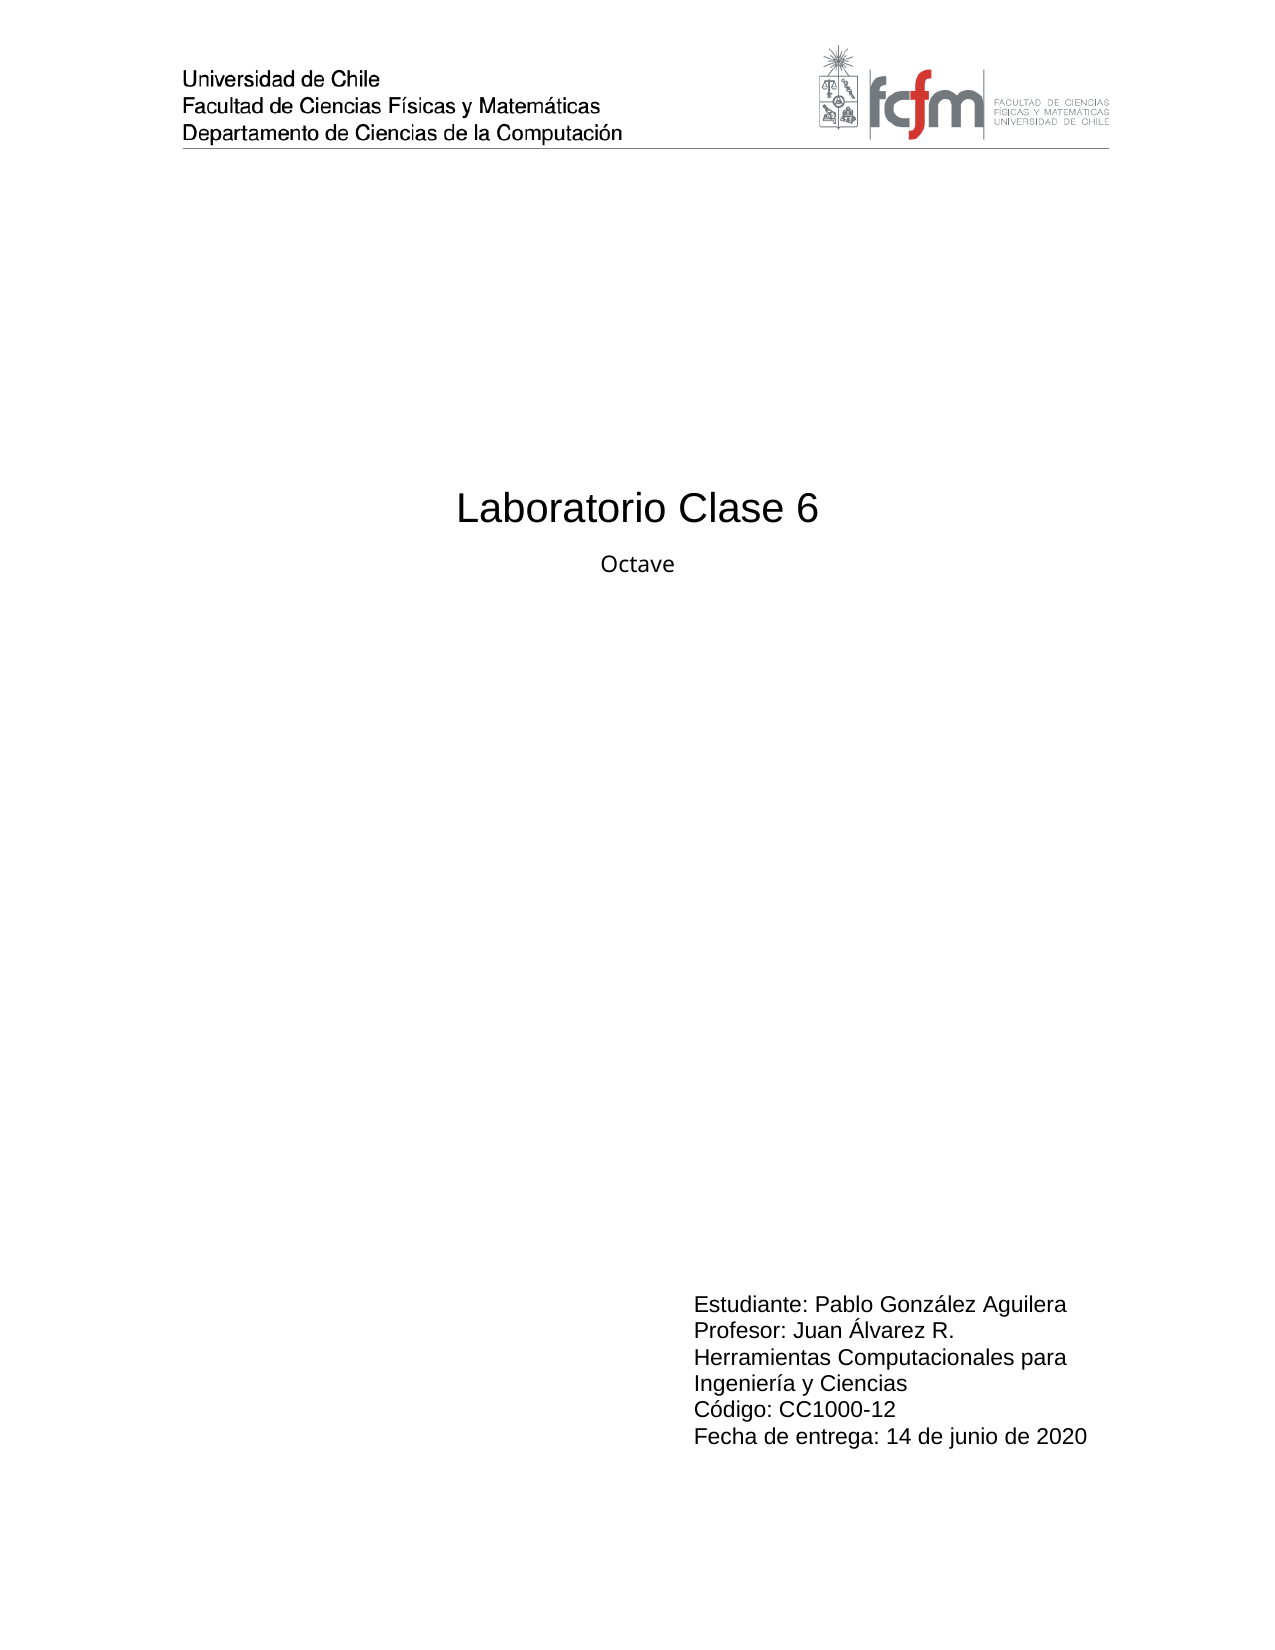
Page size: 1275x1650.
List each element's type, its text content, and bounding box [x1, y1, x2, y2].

text Octave [177, 548, 1098, 579]
text Estudiante: Pablo González Aguilera [693, 1291, 1098, 1317]
text Fecha de entrega: 14 de junio de 2020 [693, 1423, 1098, 1449]
text Herramientas Computacionales para Ingeniería y Ciencias [693, 1343, 1098, 1396]
text Laboratorio Clase 6 [177, 483, 1098, 531]
text Código: CC1000-12 [693, 1396, 1098, 1423]
text Profesor: Juan Álvarez R. [693, 1317, 1098, 1343]
picture [135, 42, 1154, 166]
